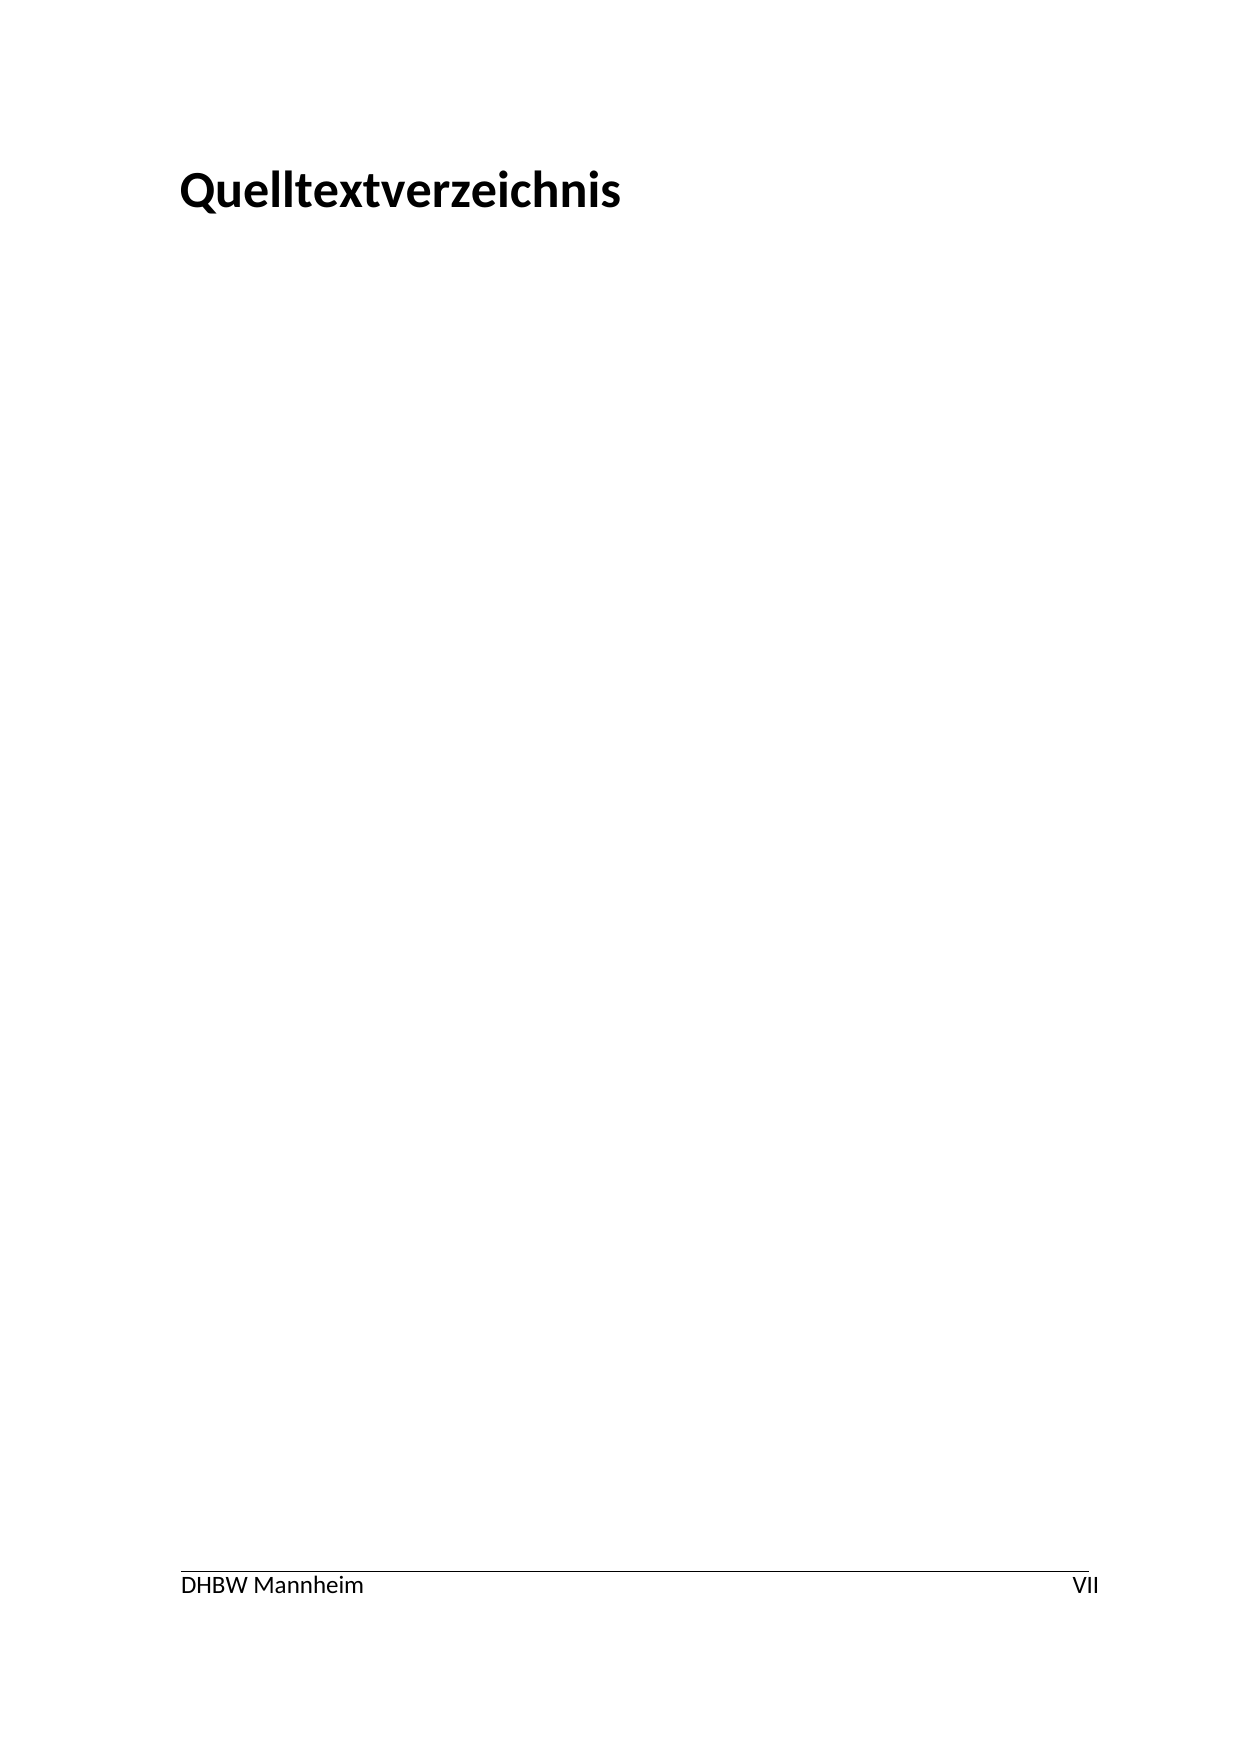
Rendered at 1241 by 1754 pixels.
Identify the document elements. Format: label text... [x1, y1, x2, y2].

text Quelltextverzeichnis [179, 157, 1113, 221]
